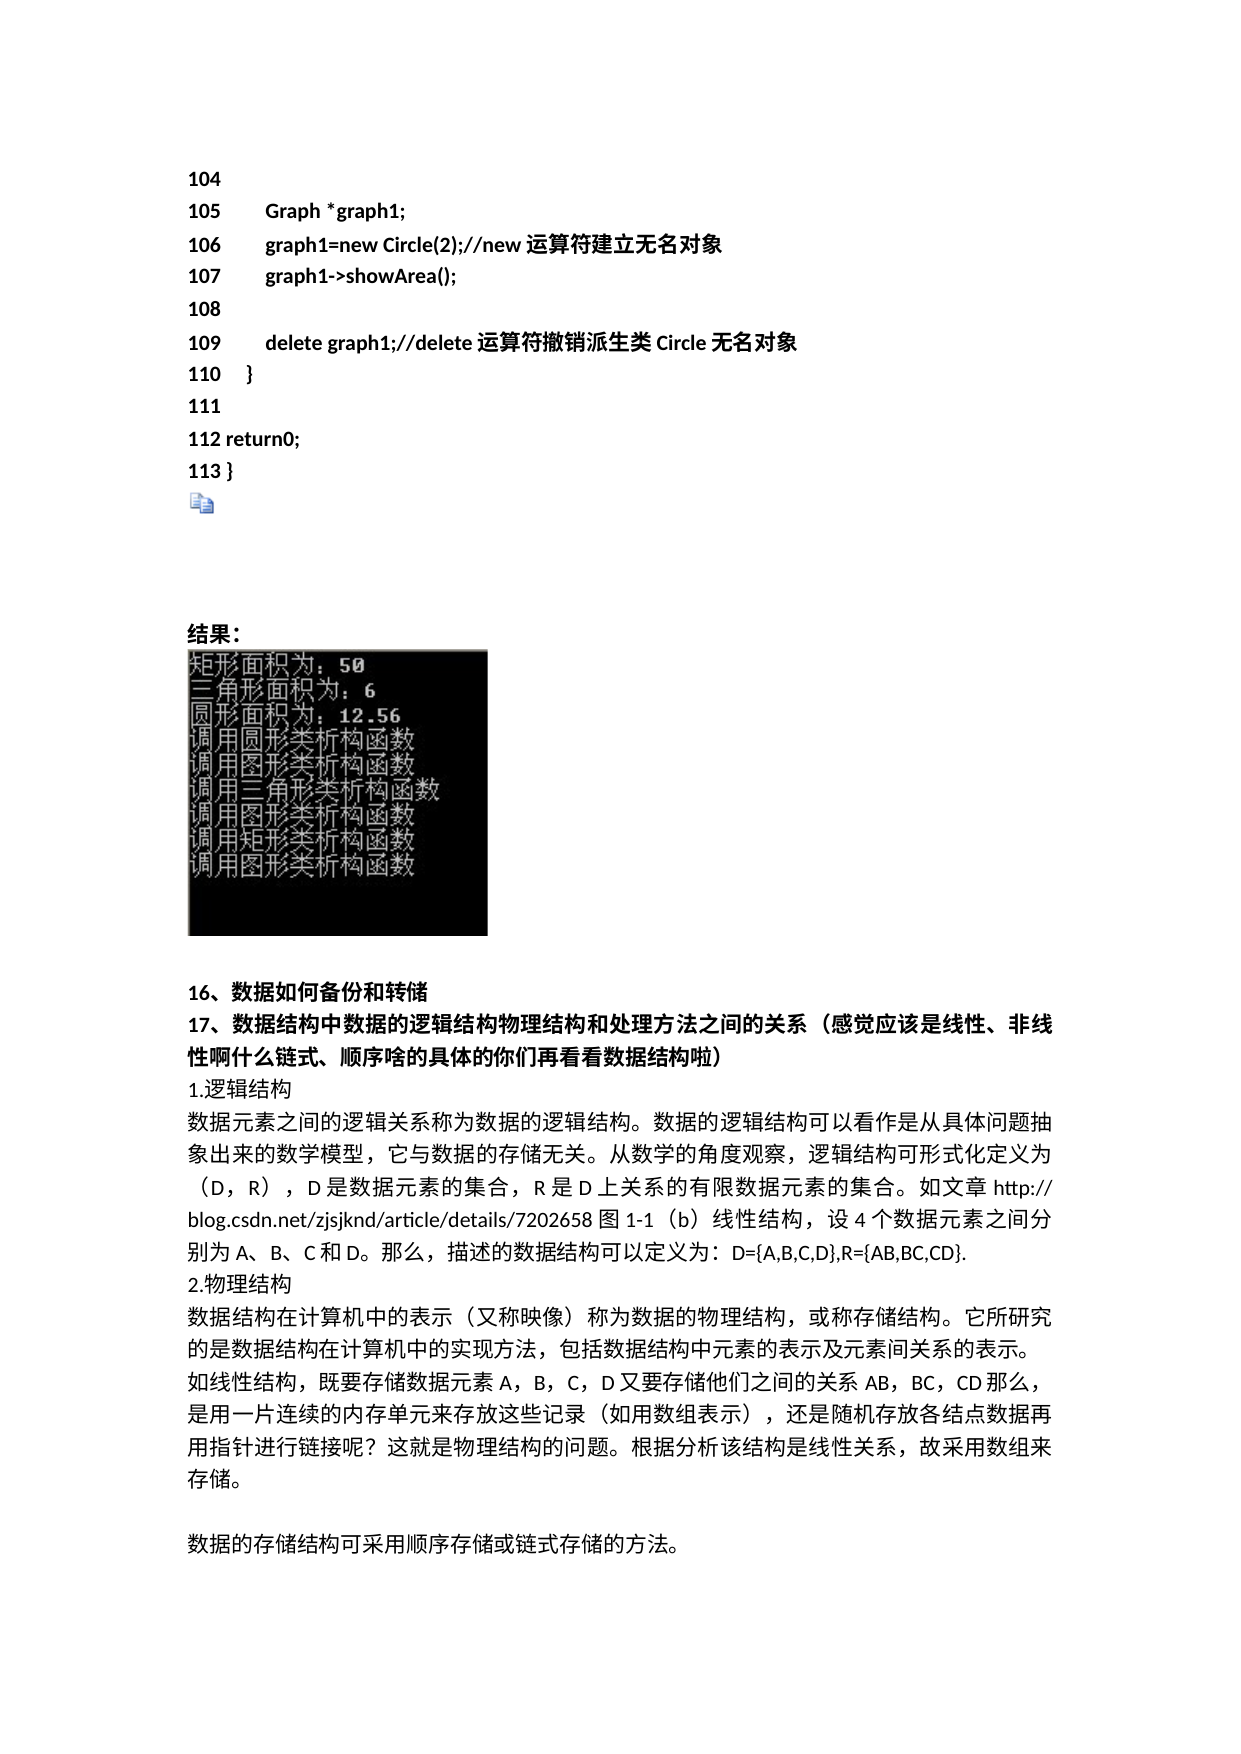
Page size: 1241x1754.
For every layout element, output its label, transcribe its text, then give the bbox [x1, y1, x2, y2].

list 数据结构在计算机中的表示（又称映像）称为数据的物理结构，或称存储结构。它所研究的是数据结构在计算机中的实现方法，包括数据结构中元素的表示及元素间关系的表示。 [187, 1299, 1053, 1364]
picture [187, 487, 219, 519]
list 数据元素之间的逻辑关系称为数据的逻辑结构。数据的逻辑结构可以看作是从具体问题抽象出来的数学模型，它与数据的存储无关。从数学的角度观察，逻辑结构可形式化定义为（D，R），D是数据元素的集合，R是D上关系的有限数据元素的集合。如文章http://blog.csdn.net/zjsjknd/article/details/7202658 图1-1（b）线性结构，设4个数据元素之间分别为A、B、C和D。那么，描述的数据结构可以定义为：D={A,B,C,D},R={AB,BC,CD}. [187, 1104, 1053, 1267]
list 2.物理结构 [187, 1267, 1053, 1299]
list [187, 162, 1053, 487]
list 1.逻辑结构 [187, 1072, 1053, 1104]
list 17、数据结构中数据的逻辑结构物理结构和处理方法之间的关系（感觉应该是线性、非线性啊什么链式、顺序啥的具体的你们再看看数据结构啦） [187, 1007, 1053, 1072]
list 结果： [187, 617, 1053, 649]
list 数据的存储结构可采用顺序存储或链式存储的方法。 [187, 1527, 1053, 1559]
list 16、数据如何备份和转储 [187, 974, 1053, 1007]
picture [187, 649, 488, 936]
list 如线性结构，既要存储数据元素A，B，C，D又要存储他们之间的关系AB，BC，CD那么，是用一片连续的内存单元来存放这些记录（如用数组表示），还是随机存放各结点数据再用指针进行链接呢？这就是物理结构的问题。根据分析该结构是线性关系，故采用数组来存储。 [187, 1364, 1053, 1494]
